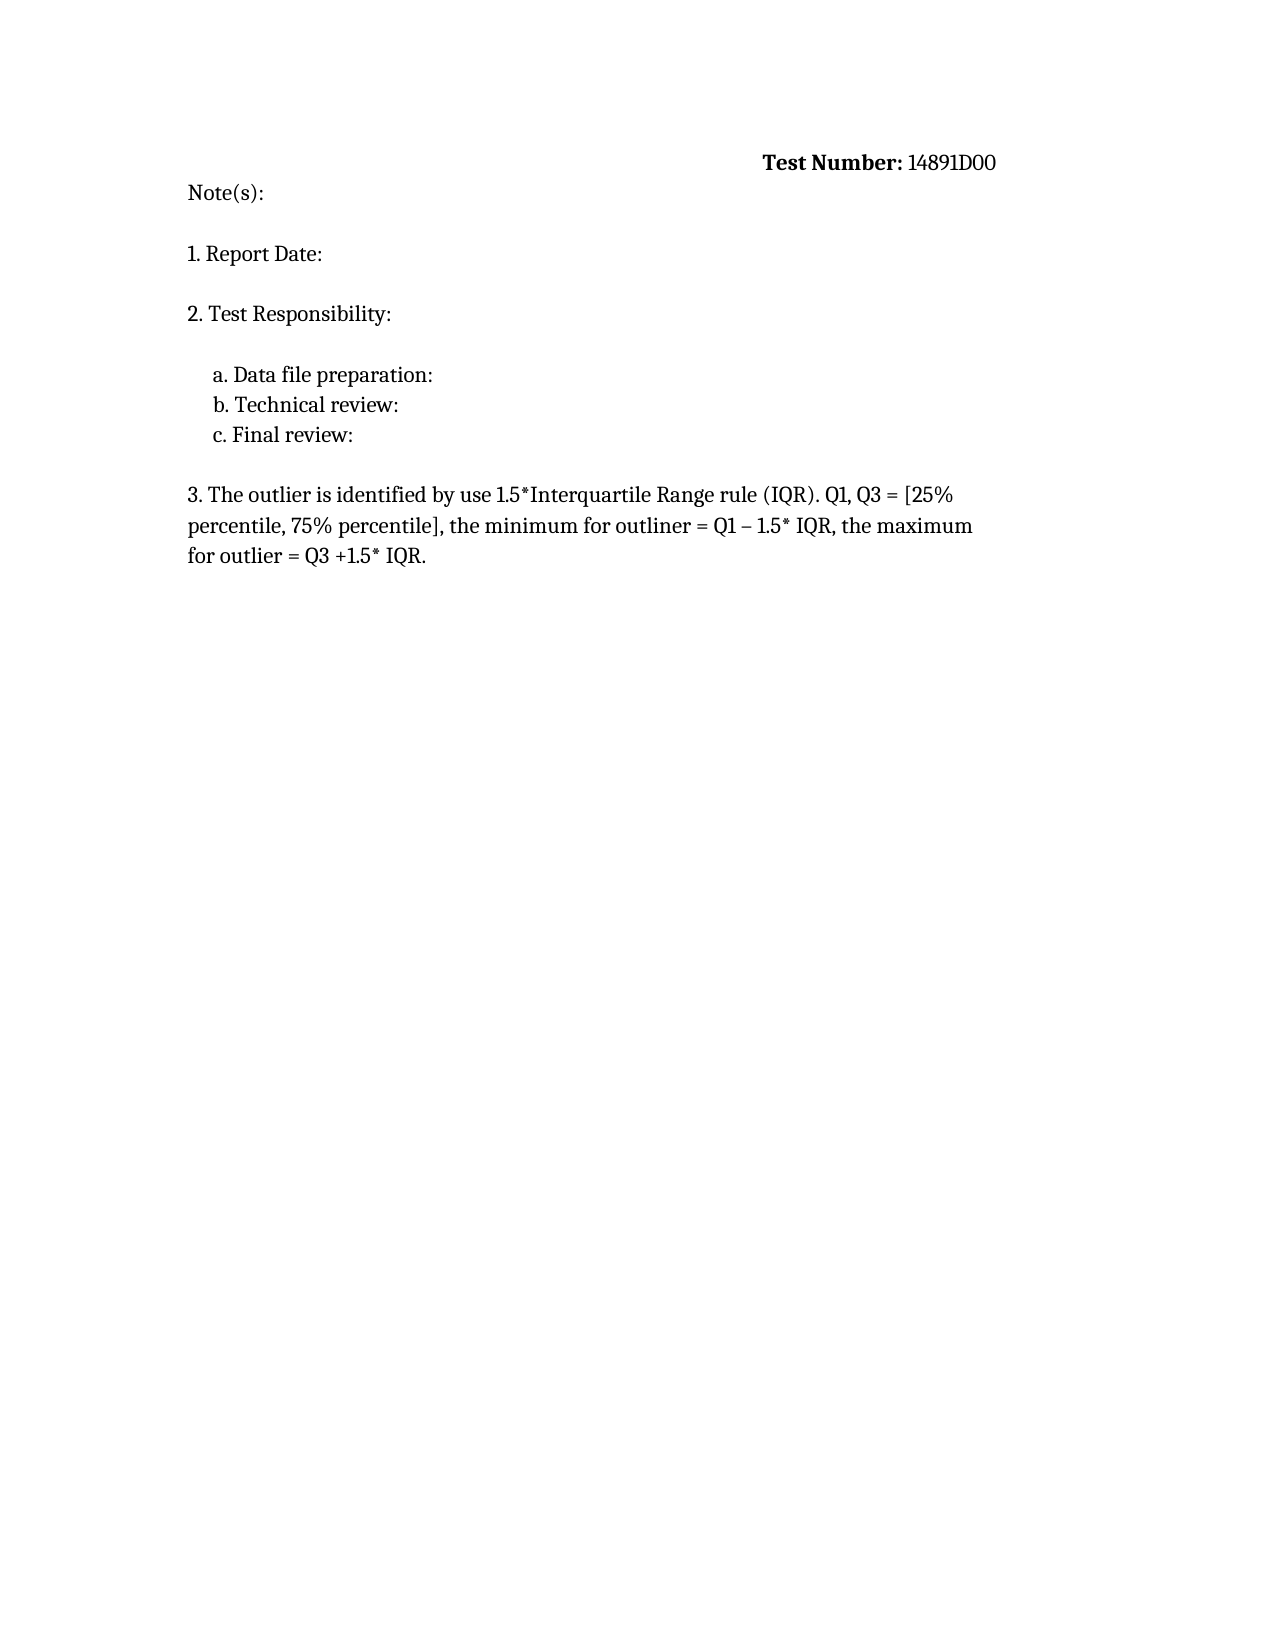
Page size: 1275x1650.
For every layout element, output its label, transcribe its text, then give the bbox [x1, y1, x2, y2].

text Note(s): 1. Report Date: 2. Test Responsibility: a. Data file preparation: b. Technical review: c. Final review: 3. The outlier is identified by use 1.5*Interquartile Range rule (IQR). Q1, Q3 = [25% percentile, 75% percentile], the minimum for outliner = Q1 – 1.5* IQR, the maximum for outlier = Q3 +1.5* IQR. [187, 180, 996, 599]
text Test Number: 14891D00 [187, 150, 996, 176]
